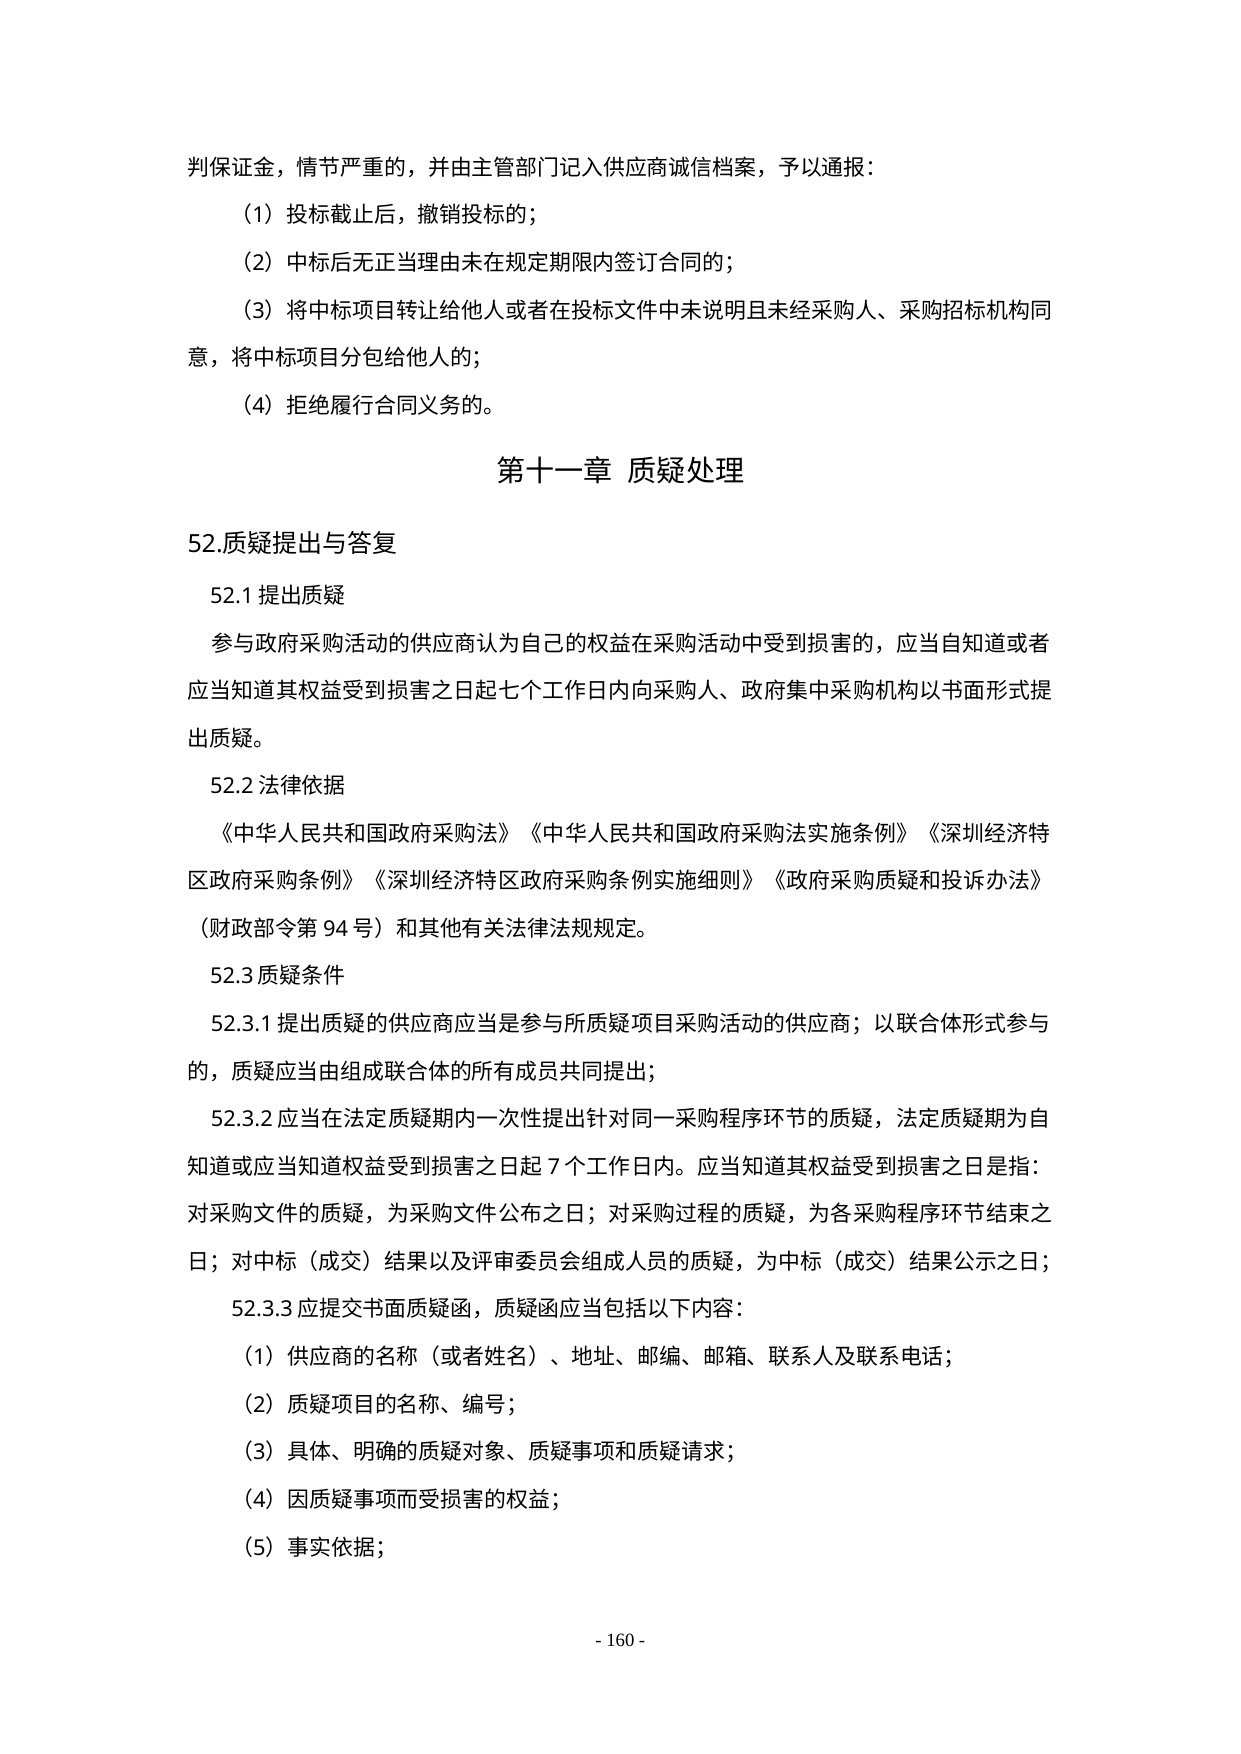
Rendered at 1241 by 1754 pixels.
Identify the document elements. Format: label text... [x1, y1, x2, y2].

text 52.3.2应当在法定质疑期内一次性提出针对同一采购程序环节的质疑，法定质疑期为自知道或应当知道权益受到损害之日起7个工作日内。应当知道其权益受到损害之日是指：对采购文件的质疑，为采购文件公布之日；对采购过程的质疑，为各采购程序环节结束之日；对中标（成交）结果以及评审委员会组成人员的质疑，为中标（成交）结果公示之日； [187, 1101, 1053, 1276]
text （4）因质疑事项而受损害的权益； [187, 1482, 1053, 1514]
text 52.1提出质疑 [187, 578, 1053, 610]
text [187, 150, 1053, 182]
text 52.3.3应提交书面质疑函，质疑函应当包括以下内容： [187, 1291, 1053, 1323]
text （1）投标截止后，撤销投标的； [187, 197, 1053, 229]
text （3）具体、明确的质疑对象、质疑事项和质疑请求； [187, 1434, 1053, 1466]
text 52.质疑提出与答复 [187, 524, 1053, 560]
text （3）将中标项目转让给他人或者在投标文件中未说明且未经采购人、采购招标机构同意，将中标项目分包给他人的； [187, 293, 1053, 372]
text （5）事实依据； [187, 1529, 1053, 1561]
text 52.2法律依据 [187, 768, 1053, 800]
text （1）供应商的名称（或者姓名）、地址、邮编、邮箱、联系人及联系电话； [187, 1339, 1053, 1371]
text （2）质疑项目的名称、编号； [187, 1387, 1053, 1418]
text 52.3.1提出质疑的供应商应当是参与所质疑项目采购活动的供应商；以联合体形式参与的，质疑应当由组成联合体的所有成员共同提出； [187, 1006, 1053, 1085]
text 52.3质疑条件 [187, 958, 1053, 990]
text （4）拒绝履行合同义务的。 [187, 388, 1053, 419]
text 参与政府采购活动的供应商认为自己的权益在采购活动中受到损害的，应当自知道或者应当知道其权益受到损害之日起七个工作日内向采购人、政府集中采购机构以书面形式提出质疑。 [187, 626, 1053, 752]
text （2）中标后无正当理由未在规定期限内签订合同的； [187, 245, 1053, 277]
subtitle 质疑处理 [187, 448, 1053, 490]
text 《中华人民共和国政府采购法》《中华人民共和国政府采购法实施条例》《深圳经济特区政府采购条例》《深圳经济特区政府采购条例实施细则》《政府采购质疑和投诉办法》（财政部令第94号）和其他有关法律法规规定。 [187, 816, 1053, 943]
